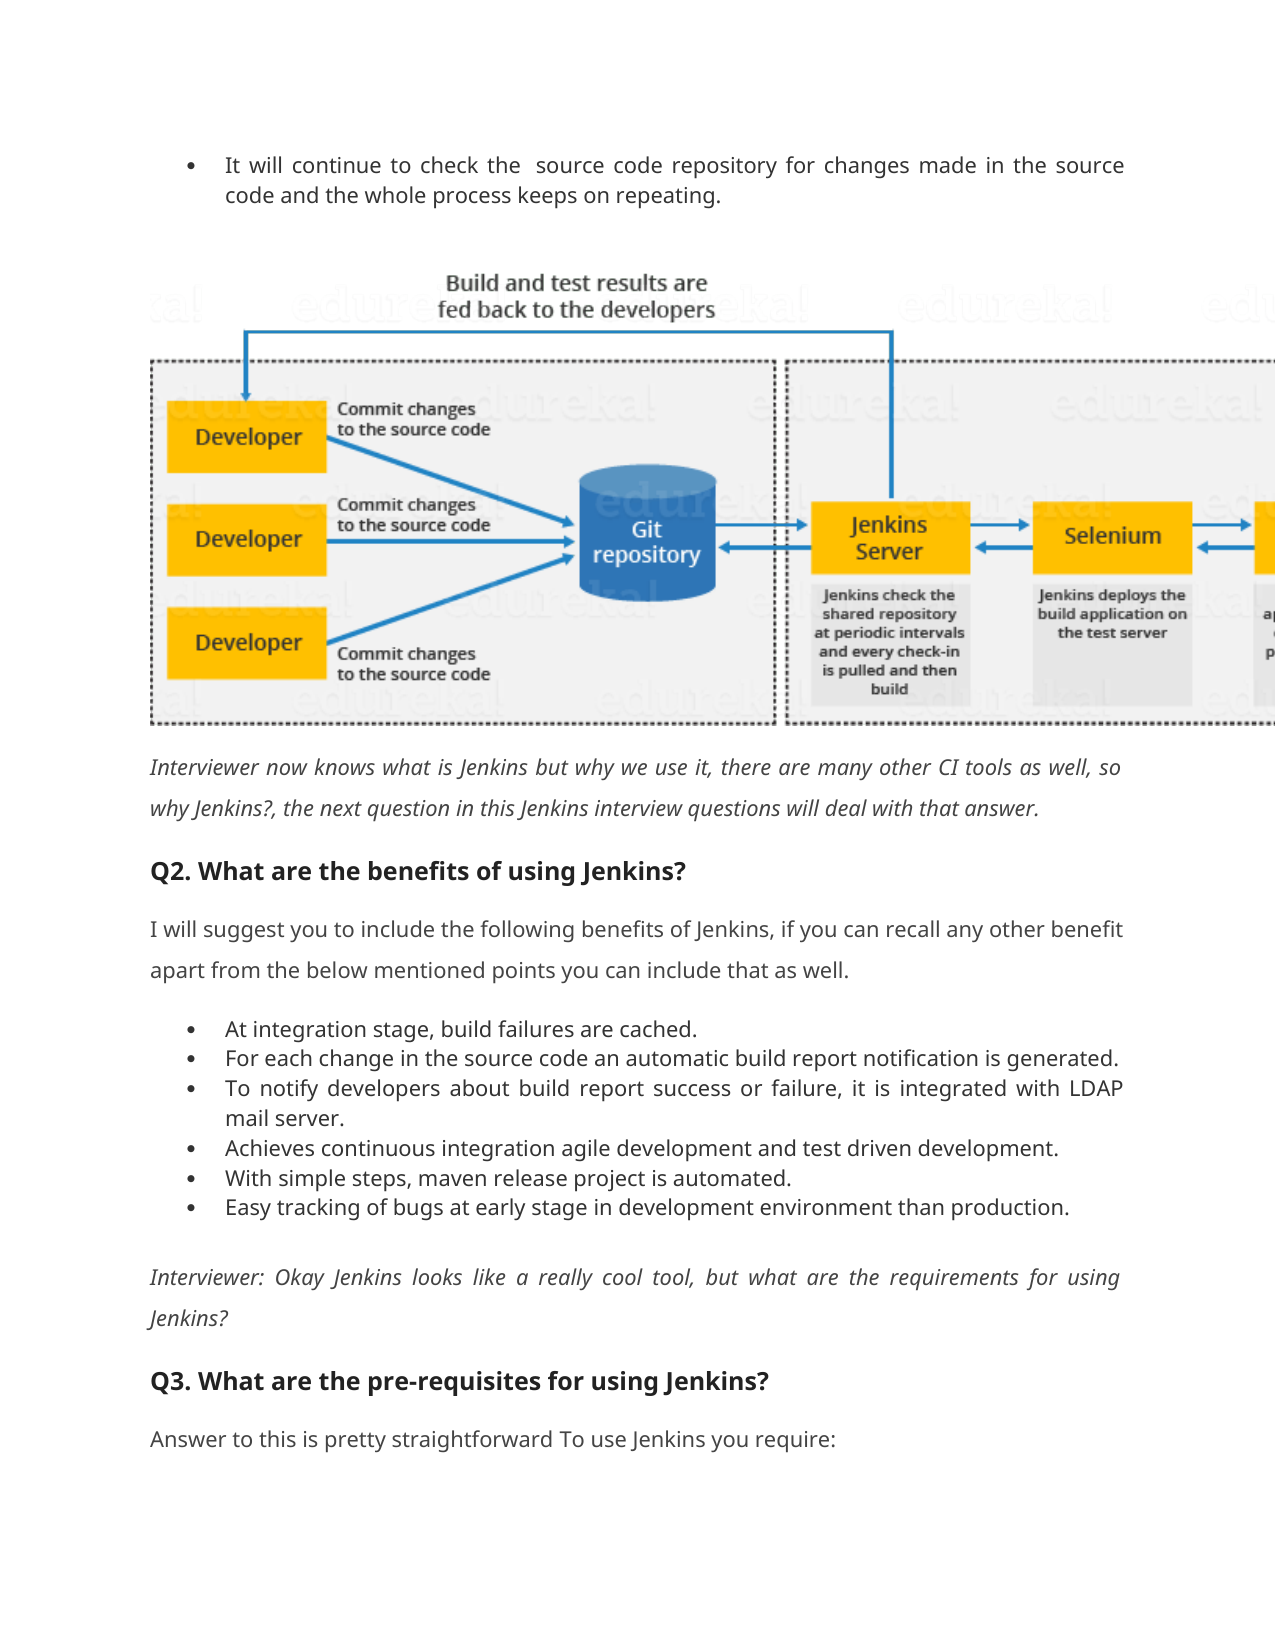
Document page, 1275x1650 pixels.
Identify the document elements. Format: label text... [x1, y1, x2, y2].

list For each change in the source code an automatic build report notification is generated. [187, 1043, 1125, 1073]
subtitle Q3. What are the pre-requisites for using Jenkins? [150, 1364, 1125, 1398]
list At integration stage, build failures are cached. [187, 1014, 1125, 1043]
picture [150, 238, 1275, 726]
list With simple steps, maven release project is automated. [187, 1163, 1125, 1192]
list It will continue to check the source code repository for changes made in the source code and the whole process keeps on repeating. [187, 150, 1125, 209]
text Answer to this is pretty straightforward To use Jenkins you require: [150, 1413, 1125, 1454]
text I will suggest you to include the following benefits of Jenkins, if you can recall any other benefit apart from the below mentioned points you can include that as well. [150, 903, 1125, 984]
list Easy tracking of bugs at early stage in development environment than production. [187, 1192, 1125, 1222]
list To notify developers about build report success or failure, it is integrated with LDAP mail server. [187, 1073, 1125, 1133]
subtitle Q2. What are the benefits of using Jenkins? [150, 853, 1125, 888]
text Interviewer: Okay Jenkins looks like a really cool tool, but what are the requirements for using Jenkins? [150, 1251, 1125, 1333]
list Achieves continuous integration agile development and test driven development. [187, 1133, 1125, 1163]
text Interviewer now knows what is Jenkins but why we use it, there are many other CI tools as well, so why Jenkins?, the next question in this Jenkins interview questions will deal with that answer. [150, 741, 1125, 822]
